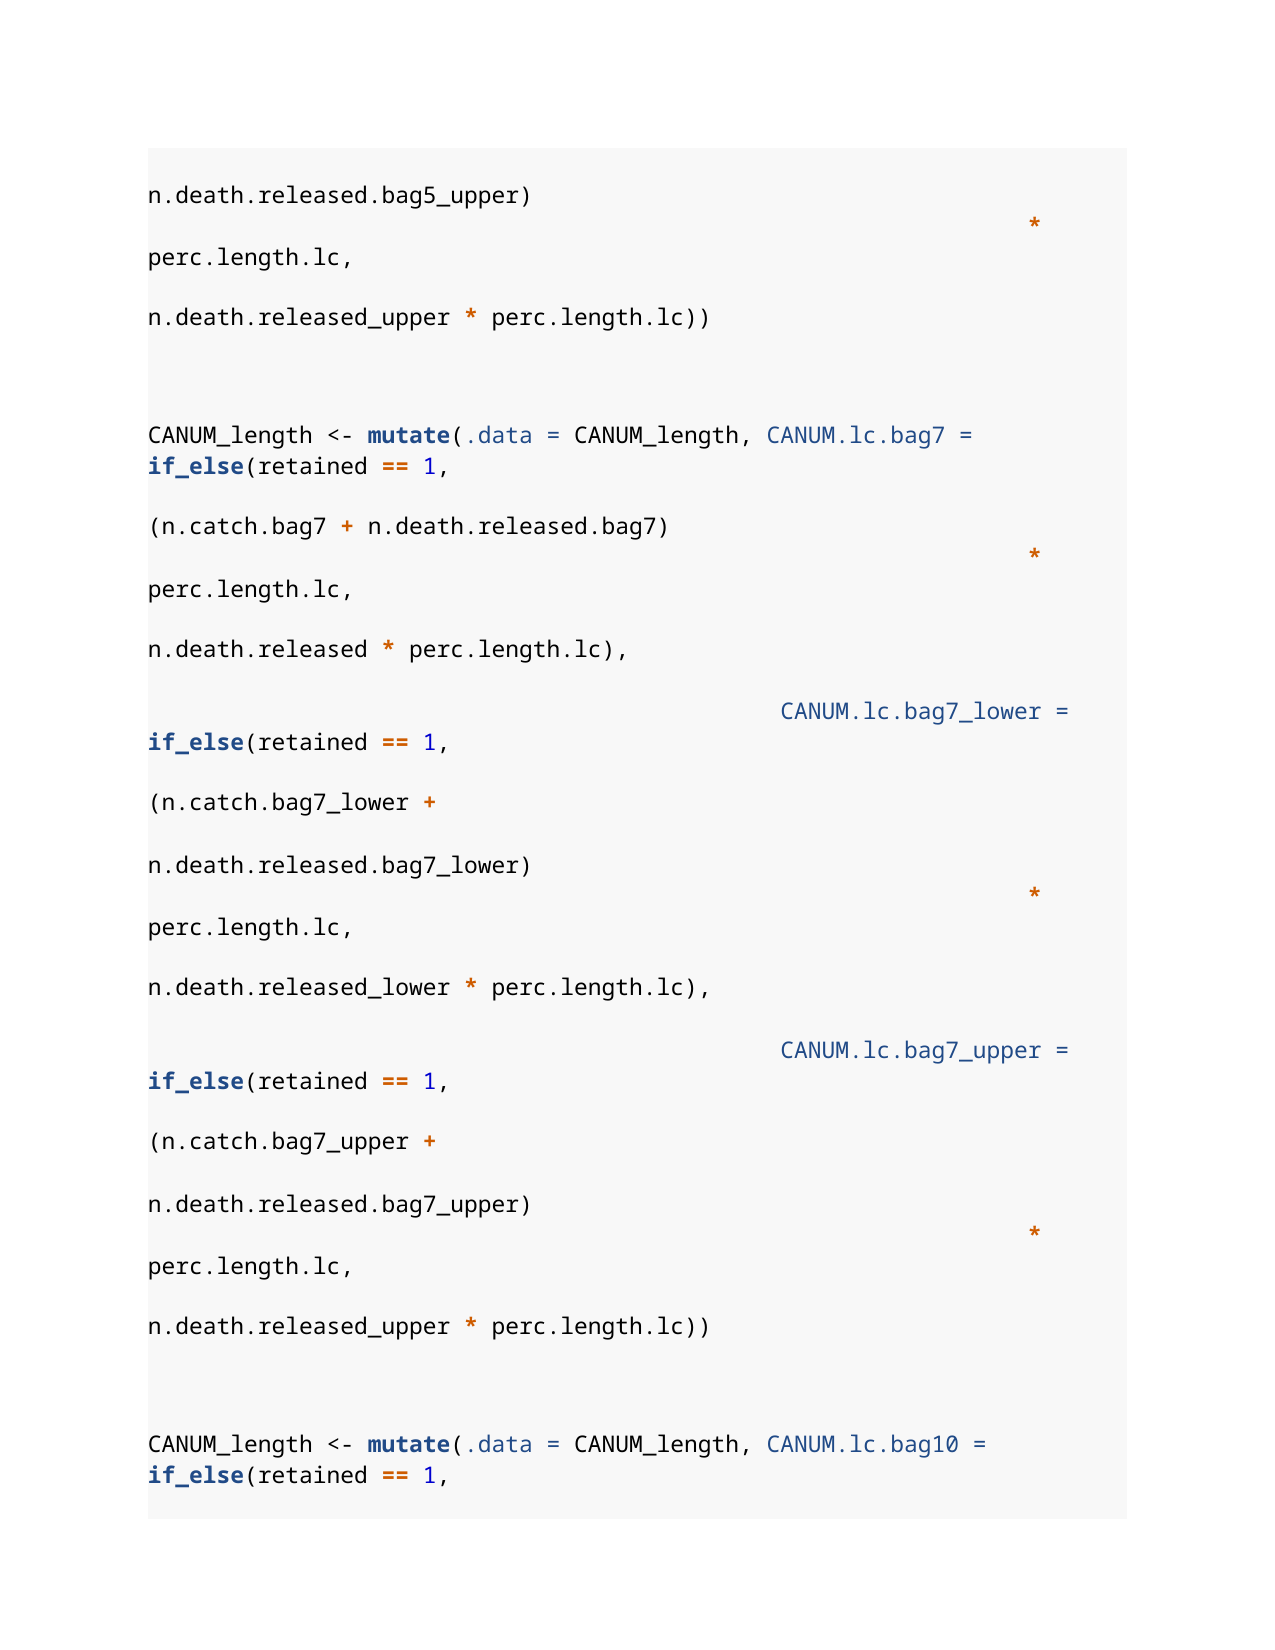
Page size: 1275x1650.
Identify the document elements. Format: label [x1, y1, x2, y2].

text [148, 148, 1127, 1519]
